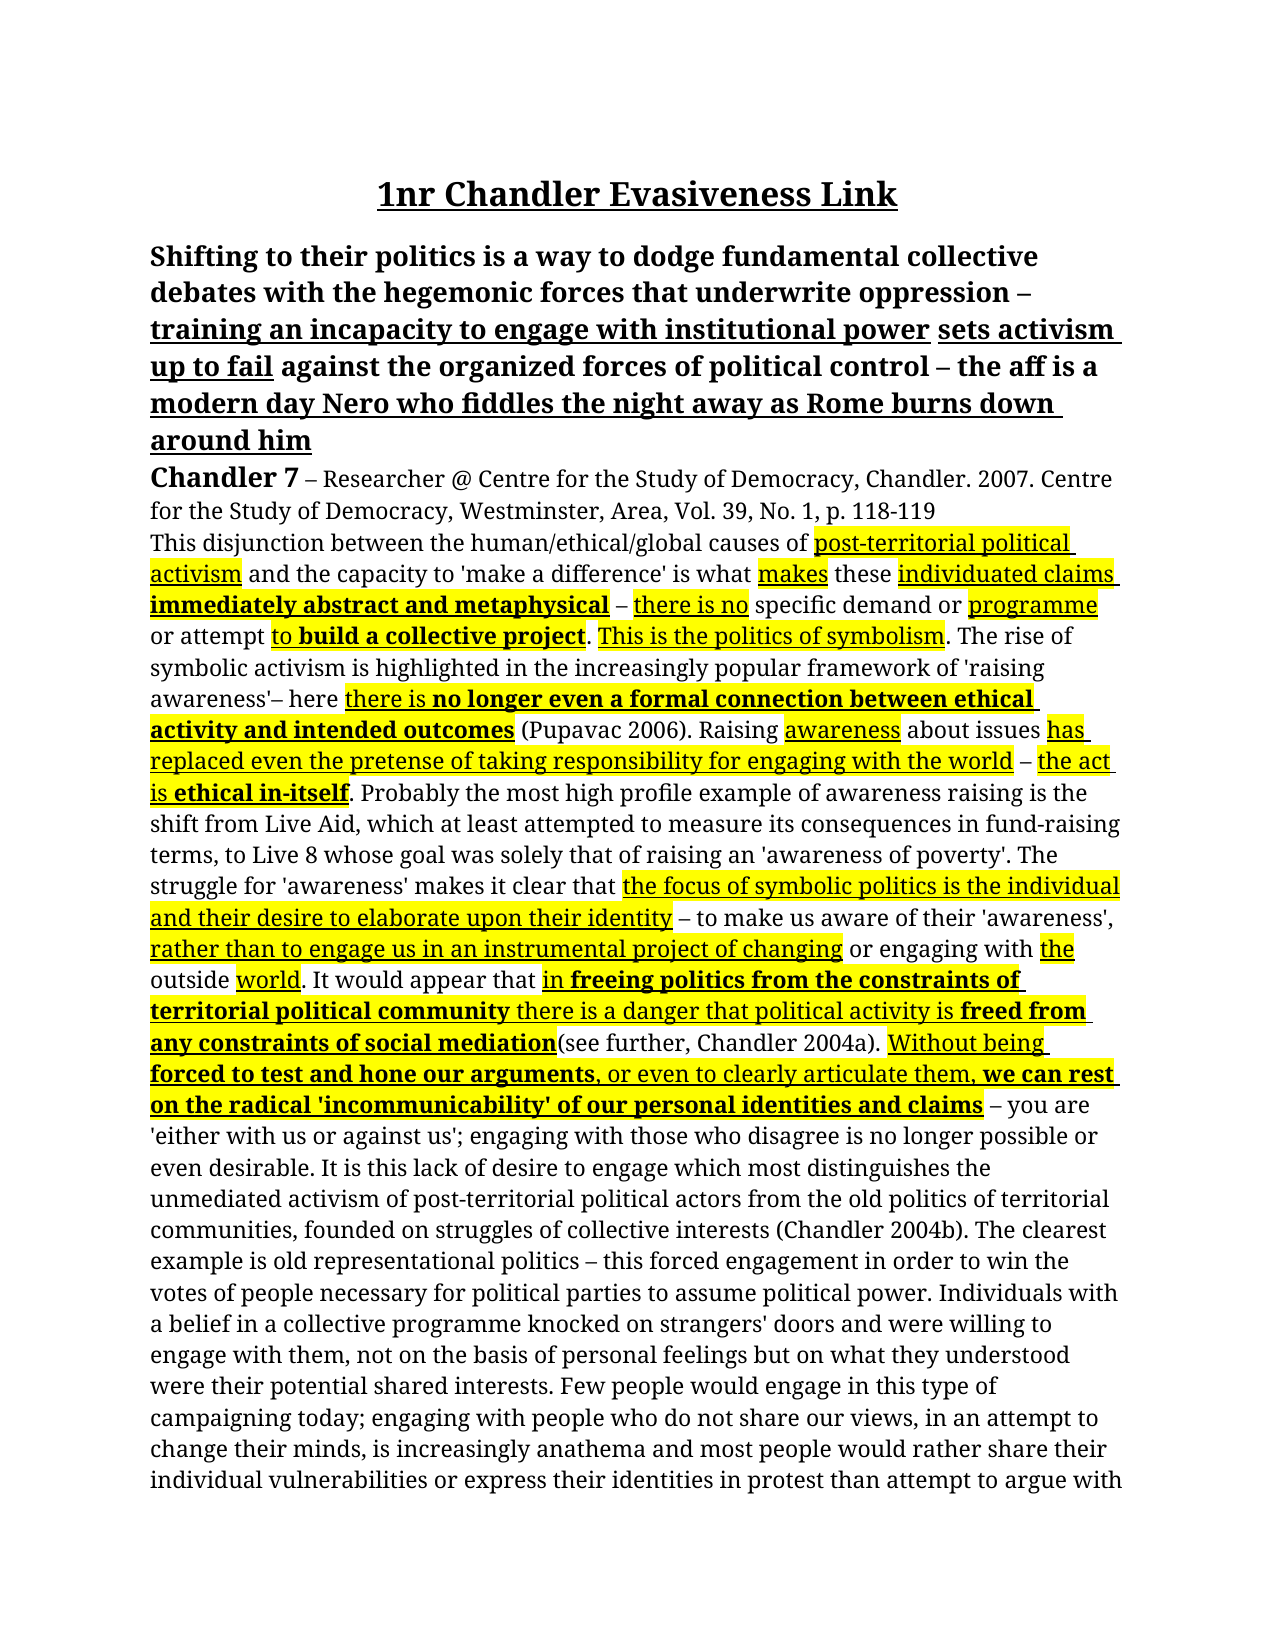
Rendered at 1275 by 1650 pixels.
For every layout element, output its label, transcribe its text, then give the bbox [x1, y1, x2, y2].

subtitle 1nr Chandler Evasiveness Link [150, 171, 1125, 216]
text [150, 526, 1125, 1495]
subtitle Shifting to their politics is a way to dodge fundamental collective debates with the hegemonic forces that underwrite oppression – training an incapacity to engage with institutional power sets activism up to fail against the organized forces of political control – the aff is a modern day Nero who fiddles the night away as Rome burns down around him [150, 237, 1125, 458]
text Chandler 7 – Researcher @ Centre for the Study of Democracy, Chandler. 2007. Centre for the Study of Democracy, Westminster, Area, Vol. 39, No. 1, p. 118-119 [150, 458, 1125, 526]
